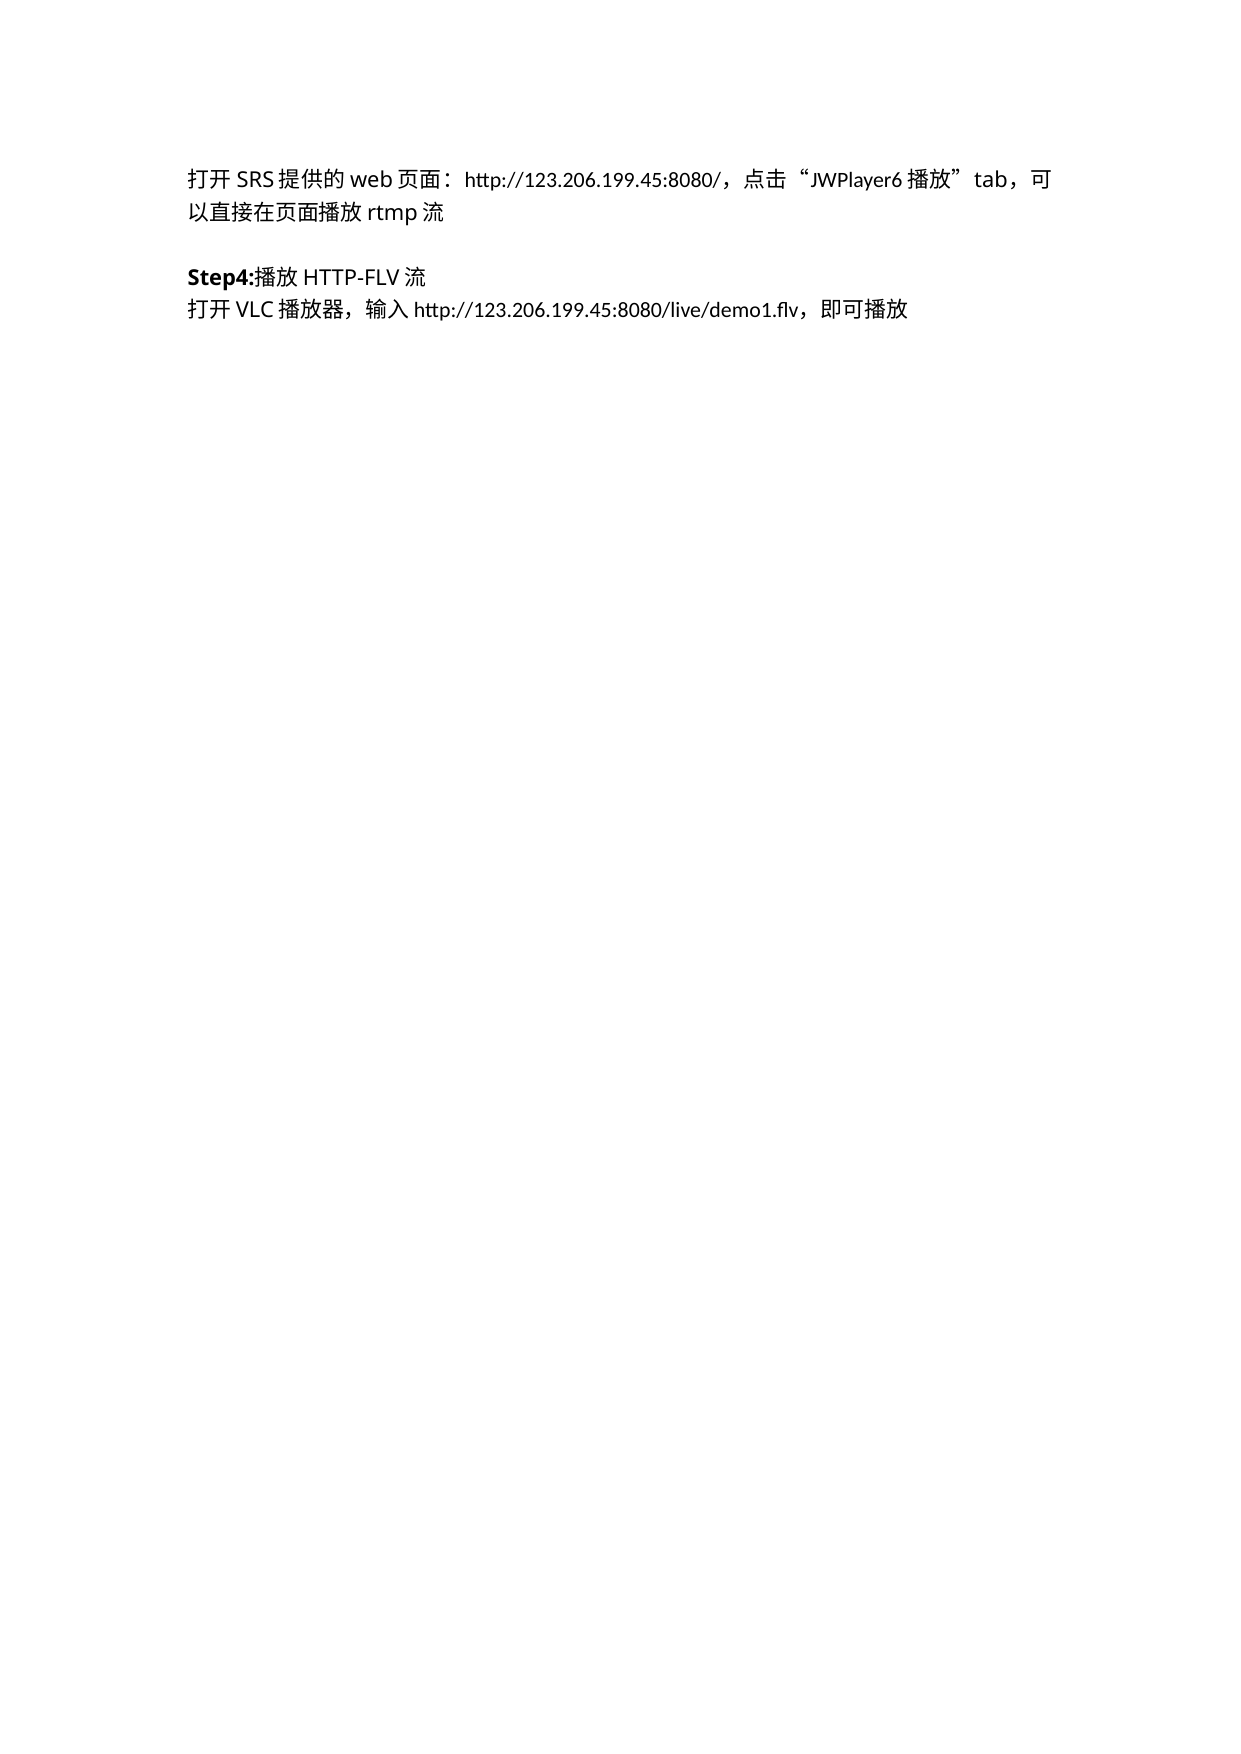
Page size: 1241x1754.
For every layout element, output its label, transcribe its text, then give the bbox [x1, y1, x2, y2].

text Step4:播放HTTP-FLV流 [187, 259, 1053, 292]
text 打开VLC播放器，输入http://123.206.199.45:8080/live/demo1.flv，即可播放 [187, 292, 1053, 324]
text 打开SRS提供的web页面：http://123.206.199.45:8080/，点击“JWPlayer6播放”tab，可以直接在页面播放rtmp流 [187, 162, 1053, 227]
